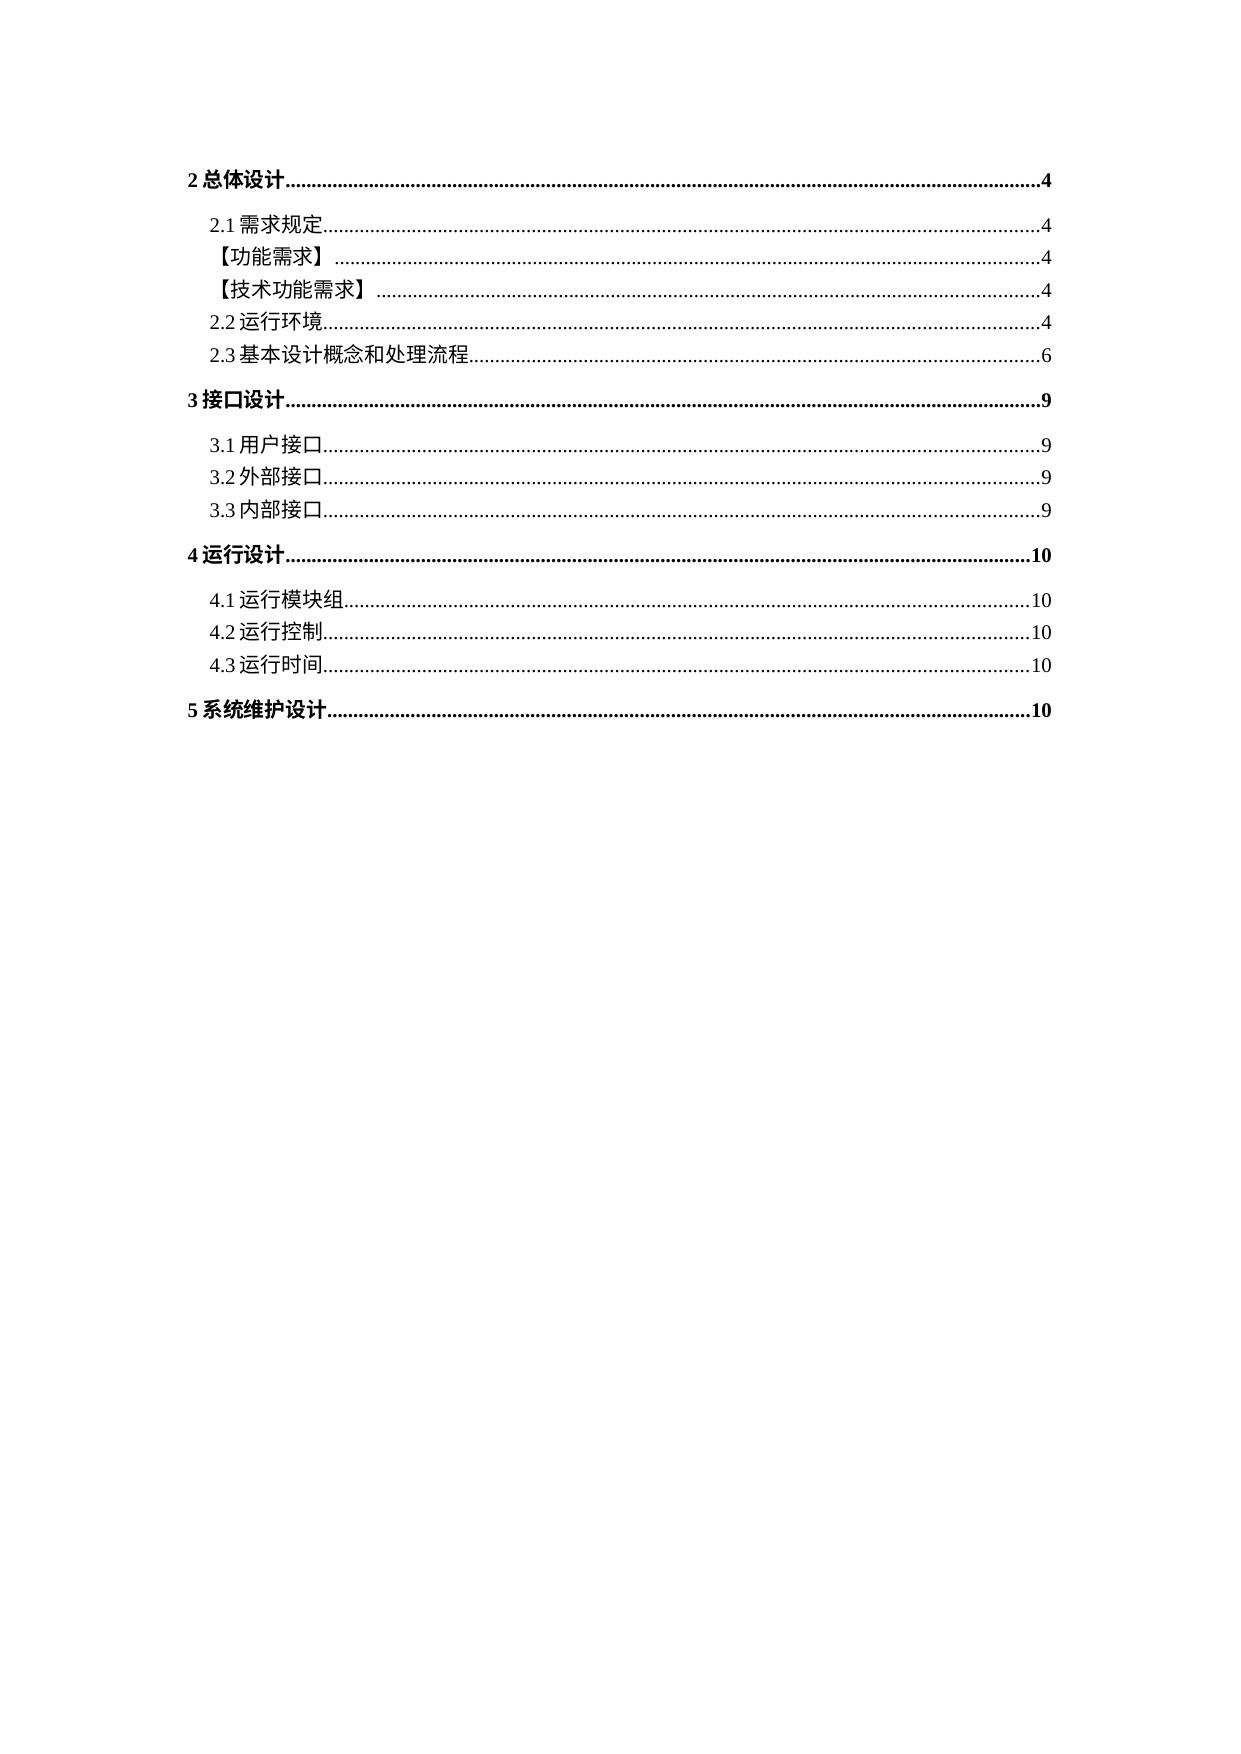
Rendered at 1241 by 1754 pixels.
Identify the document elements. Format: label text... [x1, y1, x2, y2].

text 4.2运行控制 10 [209, 614, 1053, 647]
text 2.2运行环境 4 [209, 304, 1053, 337]
text 3.1用户接口 9 [209, 427, 1053, 459]
text 2.3基本设计概念和处理流程 6 [209, 337, 1053, 369]
text 5系统维护设计 10 [187, 692, 1053, 724]
text 3.2外部接口 9 [209, 459, 1053, 492]
text 2.1需求规定 4 [209, 207, 1053, 239]
text 4.3运行时间 10 [209, 647, 1053, 679]
text 3接口设计 9 [187, 382, 1053, 414]
text 4.1运行模块组 10 [209, 582, 1053, 614]
text 4运行设计 10 [187, 537, 1053, 569]
text 3.3内部接口 9 [209, 492, 1053, 524]
text 【技术功能需求】 4 [209, 272, 1053, 304]
text 2总体设计 4 [187, 162, 1053, 194]
text 【功能需求】 4 [209, 239, 1053, 272]
